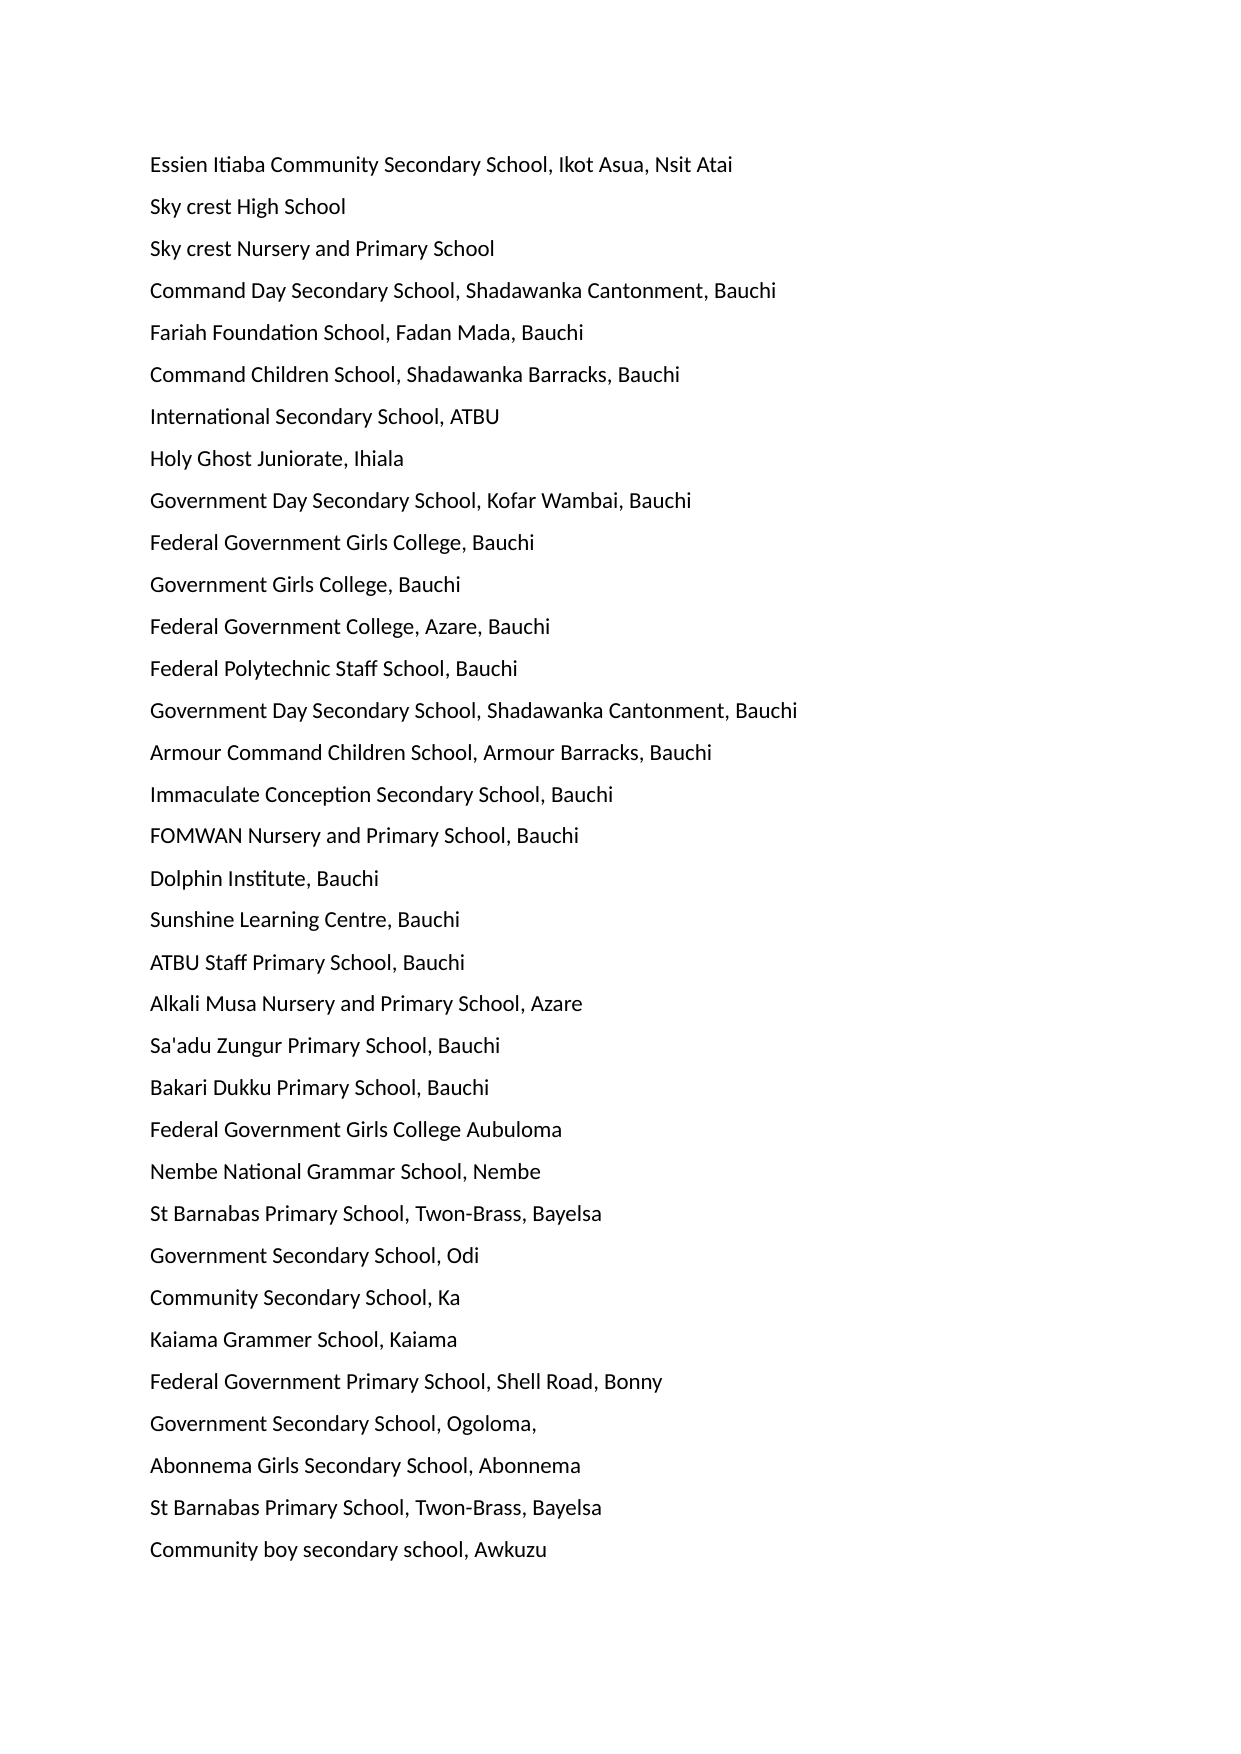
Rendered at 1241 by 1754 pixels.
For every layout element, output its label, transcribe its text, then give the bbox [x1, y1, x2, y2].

text Alkali Musa Nursery and Primary School, Azare [150, 989, 1090, 1018]
text Federal Polytechnic Staff School, Bauchi [150, 654, 1090, 682]
text Kaiama Grammer School, Kaiama [150, 1325, 1090, 1353]
text Dolphin Institute, Bauchi [150, 864, 1090, 892]
text Government Day Secondary School, Kofar Wambai, Bauchi [150, 486, 1090, 514]
text Federal Government Girls College, Bauchi [150, 528, 1090, 556]
text Government Secondary School, Odi [150, 1241, 1090, 1269]
text Government Day Secondary School, Shadawanka Cantonment, Bauchi [150, 696, 1090, 724]
text Community boy secondary school, Awkuzu [150, 1535, 1090, 1563]
text Holy Ghost Juniorate, Ihiala [150, 444, 1090, 472]
text Sa'adu Zungur Primary School, Bauchi [150, 1032, 1090, 1059]
text Essien Itiaba Community Secondary School, Ikot Asua, Nsit Atai [150, 150, 1090, 178]
text St Barnabas Primary School, Twon-Brass, Bayelsa [150, 1493, 1090, 1521]
text International Secondary School, ATBU [150, 402, 1090, 430]
text Federal Government Girls College Aubuloma [150, 1116, 1090, 1143]
text Federal Government College, Azare, Bauchi [150, 612, 1090, 640]
text Federal Government Primary School, Shell Road, Bonny [150, 1367, 1090, 1395]
text Command Day Secondary School, Shadawanka Cantonment, Bauchi [150, 276, 1090, 304]
text Immaculate Conception Secondary School, Bauchi [150, 780, 1090, 808]
text Government Secondary School, Ogoloma, [150, 1409, 1090, 1437]
text St Barnabas Primary School, Twon-Brass, Bayelsa [150, 1199, 1090, 1227]
text Armour Command Children School, Armour Barracks, Bauchi [150, 738, 1090, 766]
text Sky crest Nursery and Primary School [150, 234, 1090, 262]
text Nembe National Grammar School, Nembe [150, 1157, 1090, 1186]
text Fariah Foundation School, Fadan Mada, Bauchi [150, 318, 1090, 346]
text Abonnema Girls Secondary School, Abonnema [150, 1451, 1090, 1479]
text Command Children School, Shadawanka Barracks, Bauchi [150, 360, 1090, 388]
text Bakari Dukku Primary School, Bauchi [150, 1073, 1090, 1102]
text Sunshine Learning Centre, Bauchi [150, 906, 1090, 934]
text Sky crest High School [150, 192, 1090, 220]
text Government Girls College, Bauchi [150, 570, 1090, 598]
text Community Secondary School, Ka [150, 1283, 1090, 1311]
text ATBU Staff Primary School, Bauchi [150, 948, 1090, 976]
text FOMWAN Nursery and Primary School, Bauchi [150, 822, 1090, 850]
